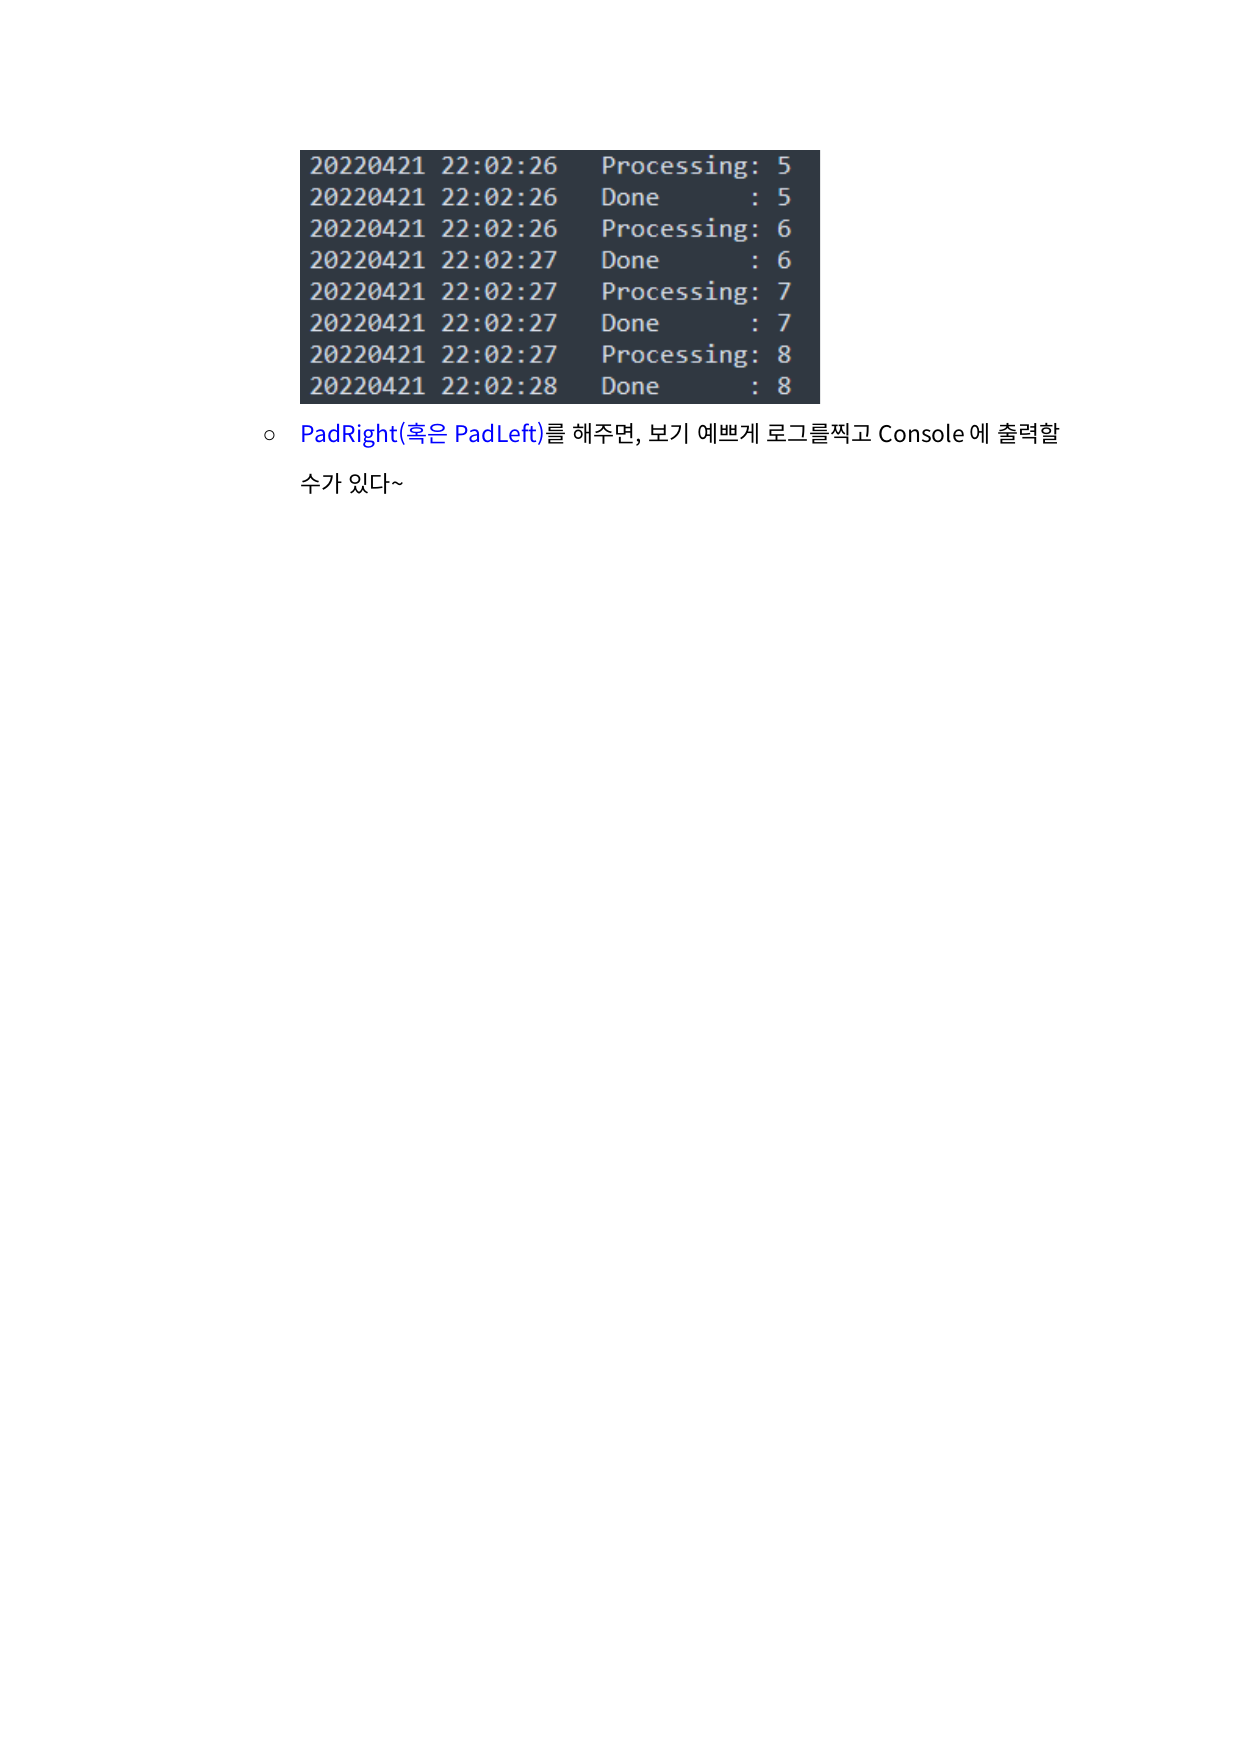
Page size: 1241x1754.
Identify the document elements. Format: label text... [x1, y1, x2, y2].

picture [300, 150, 821, 404]
list PadRight(혹은 PadLeft)를 해주면, 보기 예쁘게 로그를찍고 Console에 출력할 수가 있다~ [262, 416, 1090, 499]
